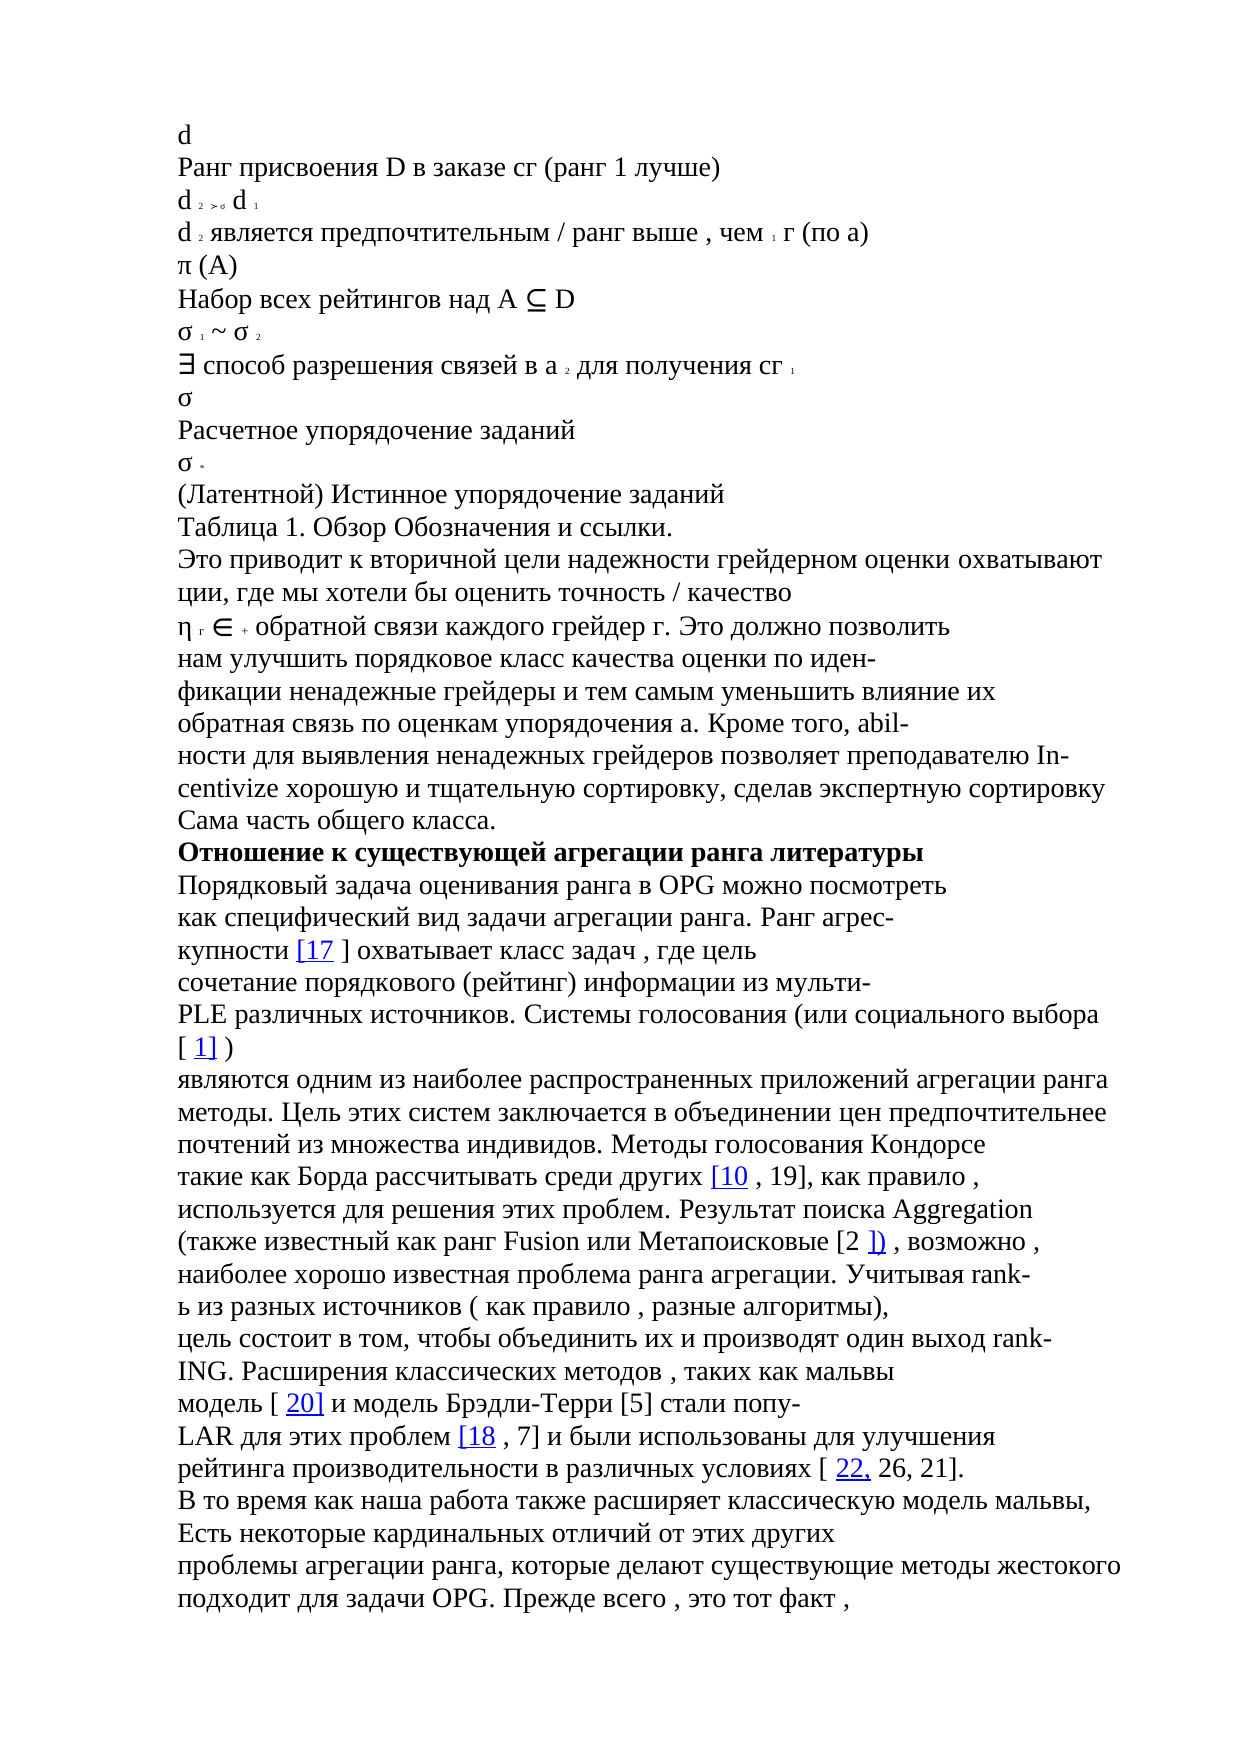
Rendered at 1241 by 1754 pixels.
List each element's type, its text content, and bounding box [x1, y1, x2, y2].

text являются одним из наиболее распространенных приложений агрегации ранга [177, 1062, 1152, 1095]
text Есть некоторые кардинальных отличий от этих других [177, 1516, 1152, 1548]
text как специфический вид задачи агрегации ранга. Ранг агрес- [177, 900, 1152, 933]
text PLE различных источников. Системы голосования (или социального выбора [ 1] ) [177, 997, 1152, 1062]
text купности [17 ] охватывает класс задач , где цель [177, 933, 1152, 965]
text В то время как наша работа также расширяет классическую модель мальвы, [177, 1483, 1152, 1516]
text ∃ способ разрешения связей в а 2 для получения сг 1 [177, 346, 1152, 380]
text нам улучшить порядковое класс качества оценки по иден- [177, 641, 1152, 673]
text (Латентной) Истинное упорядочение заданий [177, 478, 1152, 510]
text ности для выявления ненадежных грейдеров позволяет преподавателю In- [177, 738, 1152, 771]
text centivize хорошую и тщательную сортировку, сделав экспертную сортировку [177, 771, 1152, 803]
text рейтинга производительности в различных условиях [ 22, 26, 21]. [177, 1451, 1152, 1483]
text Порядковый задача оценивания ранга в OPG можно посмотреть [177, 868, 1152, 900]
text обратная связь по оценкам упорядочения а. Кроме того, abil- [177, 706, 1152, 738]
text Таблица 1. Обзор Обозначения и ссылки. [177, 510, 1152, 542]
text почтений из множества индивидов. Методы голосования Кондорсе [177, 1127, 1152, 1159]
text π (A) [177, 248, 1152, 280]
text σ * [177, 445, 1152, 478]
text Это приводит к вторичной цели надежности грейдерном оценки охватывают [177, 542, 1152, 575]
text d [177, 118, 1152, 151]
text (также известный как ранг Fusion или Метапоисковые [2 ]) , возможно , [177, 1224, 1152, 1257]
text η г ∈ + обратной связи каждого грейдер г. Это должно позволить [177, 607, 1152, 641]
text σ [177, 380, 1152, 413]
text Набор всех рейтингов над A ⊆ D [177, 280, 1152, 314]
text ции, где мы хотели бы оценить точность / качество [177, 575, 1152, 607]
text d 2 ≻ σ d 1 [177, 183, 1152, 215]
text проблемы агрегации ранга, которые делают существующие методы жестокого [177, 1548, 1152, 1581]
text ING. Расширения классических методов , таких как мальвы [177, 1354, 1152, 1386]
text цель состоит в том, чтобы объединить их и производят один выход rank- [177, 1321, 1152, 1354]
text d 2 является предпочтительным / ранг выше , чем 1 г (по а) [177, 215, 1152, 248]
text такие как Борда рассчитывать среди других [10 , 19], как правило , [177, 1159, 1152, 1192]
text Расчетное упорядочение заданий [177, 413, 1152, 445]
text σ 1 ~ σ 2 [177, 314, 1152, 346]
text используется для решения этих проблем. Результат поиска Aggregation [177, 1192, 1152, 1224]
text фикации ненадежные грейдеры и тем самым уменьшить влияние их [177, 673, 1152, 706]
text подходит для задачи OPG. Прежде всего , это тот факт , [177, 1581, 1152, 1613]
text модель [ 20] и модель Брэдли-Терри [5] стали попу- [177, 1386, 1152, 1419]
text сочетание порядкового (рейтинг) информации из мульти- [177, 965, 1152, 997]
text Ранг присвоения D в заказе сг (ранг 1 лучше) [177, 151, 1152, 183]
text наиболее хорошо известная проблема ранга агрегации. Учитывая rank- [177, 1257, 1152, 1289]
text LAR для этих проблем [18 , 7] и были использованы для улучшения [177, 1419, 1152, 1451]
text Отношение к существующей агрегации ранга литературы [177, 836, 1152, 868]
text ь из разных источников ( как правило , разные алгоритмы), [177, 1289, 1152, 1321]
text методы. Цель этих систем заключается в объединении цен предпочтительнее [177, 1095, 1152, 1127]
text Сама часть общего класса. [177, 803, 1152, 836]
